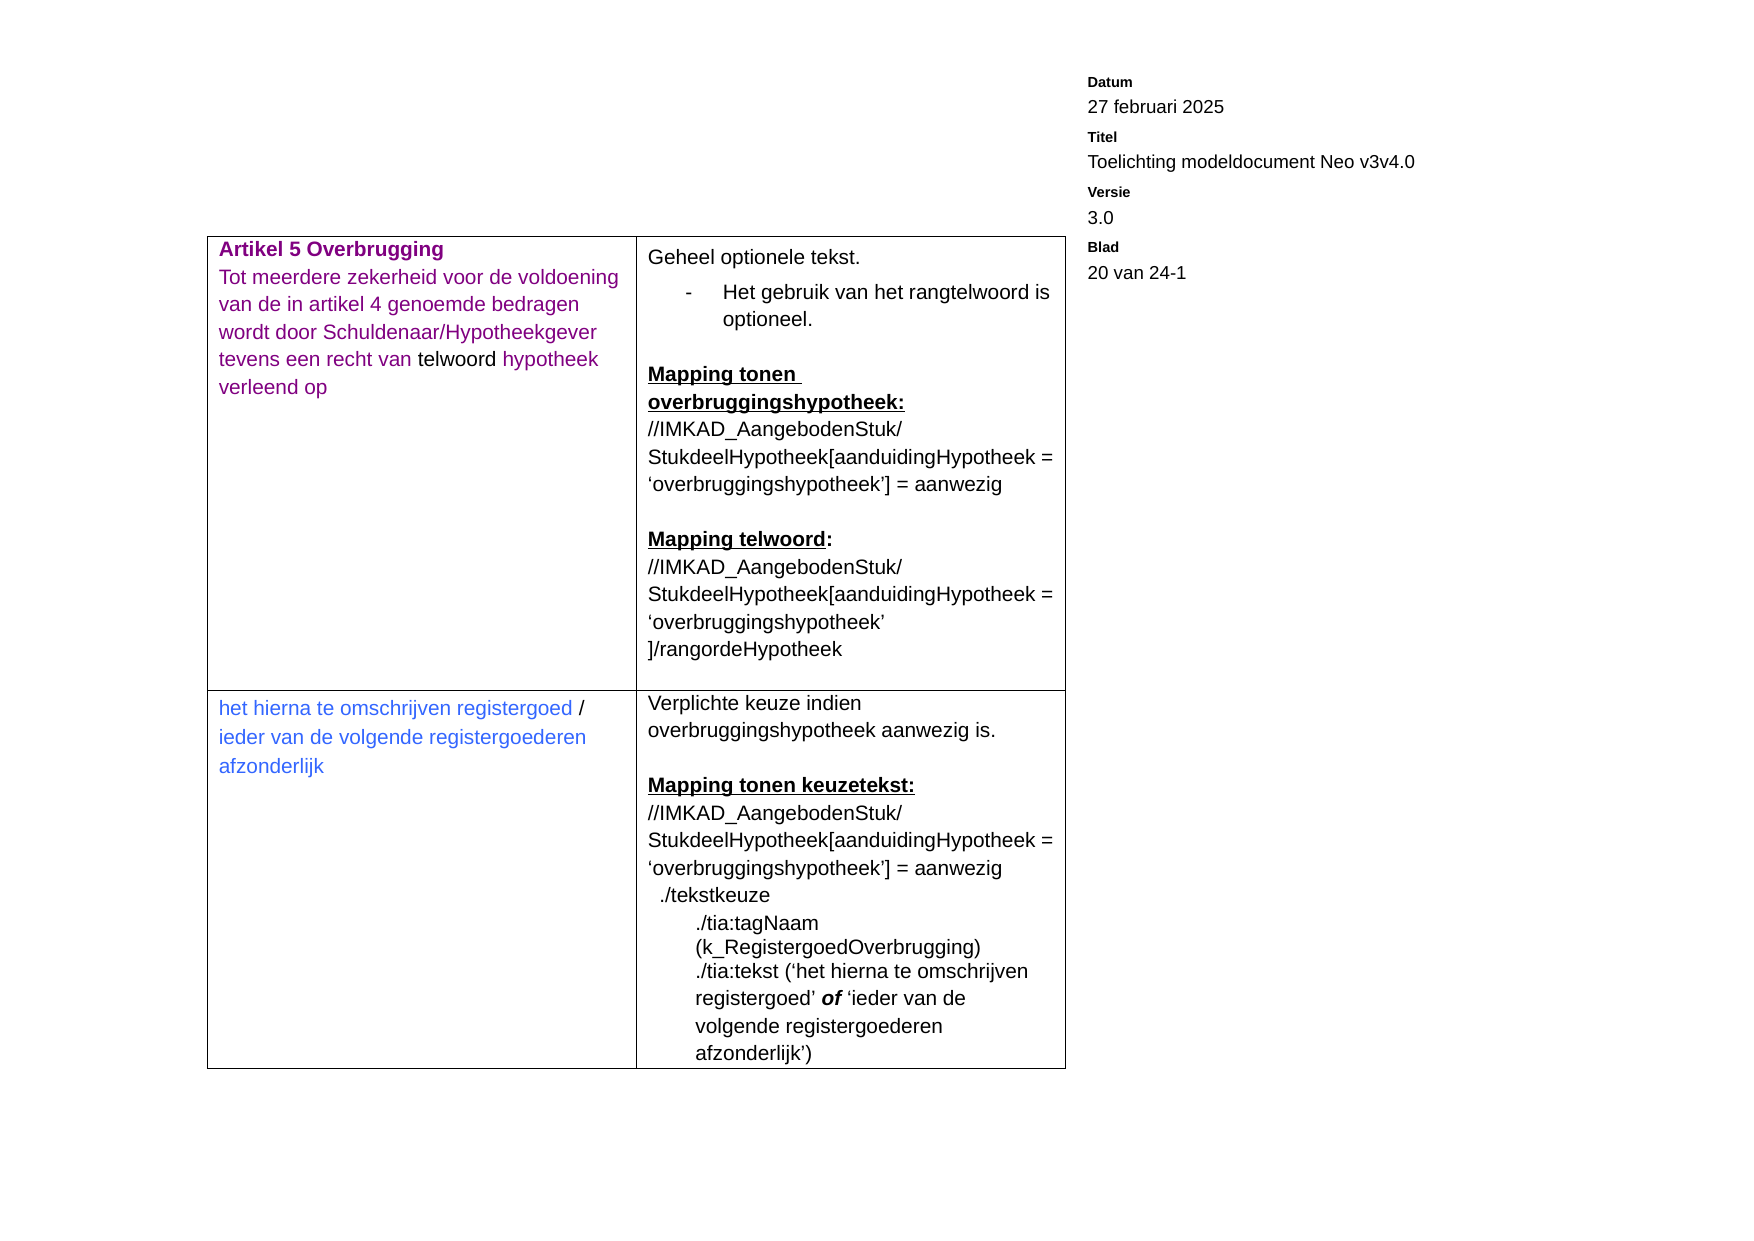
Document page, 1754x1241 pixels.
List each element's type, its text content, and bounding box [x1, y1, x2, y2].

table_cell Geheel optionele tekst. Het gebruik van het rangtelwoord is optioneel. Mapping tonen overbruggingshypotheek: //IMKAD_AangebodenStuk/StukdeelHypotheek[aanduidingHypotheek = ‘overbruggingshypotheek’] = aanwezig Mapping telwoord: //IMKAD_AangebodenStuk/StukdeelHypotheek[aanduidingHypotheek = ‘overbruggingshypotheek’]/rangordeHypotheek [637, 237, 1065, 689]
table_cell Verplichte keuze indien overbruggingshypotheek aanwezig is. Mapping tonen keuzetekst: //IMKAD_AangebodenStuk/StukdeelHypotheek[aanduidingHypotheek = ‘overbruggingshypotheek’] = aanwezig ./tekstkeuze ./tia:tagNaam (k_RegistergoedOverbrugging) ./tia:tekst (‘het hierna te omschrijven registergoed’ of ‘ieder van de volgende registergoederen afzonderlijk’) [637, 691, 1065, 1068]
table_cell Artikel 5 Overbrugging Tot meerdere zekerheid voor de voldoening van de in artikel 4 genoemde bedragen wordt door Schuldenaar/Hypotheekgever tevens een recht van telwoord hypotheek verleend op [208, 237, 636, 689]
table_cell het hierna te omschrijven registergoed / ieder van de volgende registergoederen afzonderlijk [208, 691, 636, 1068]
